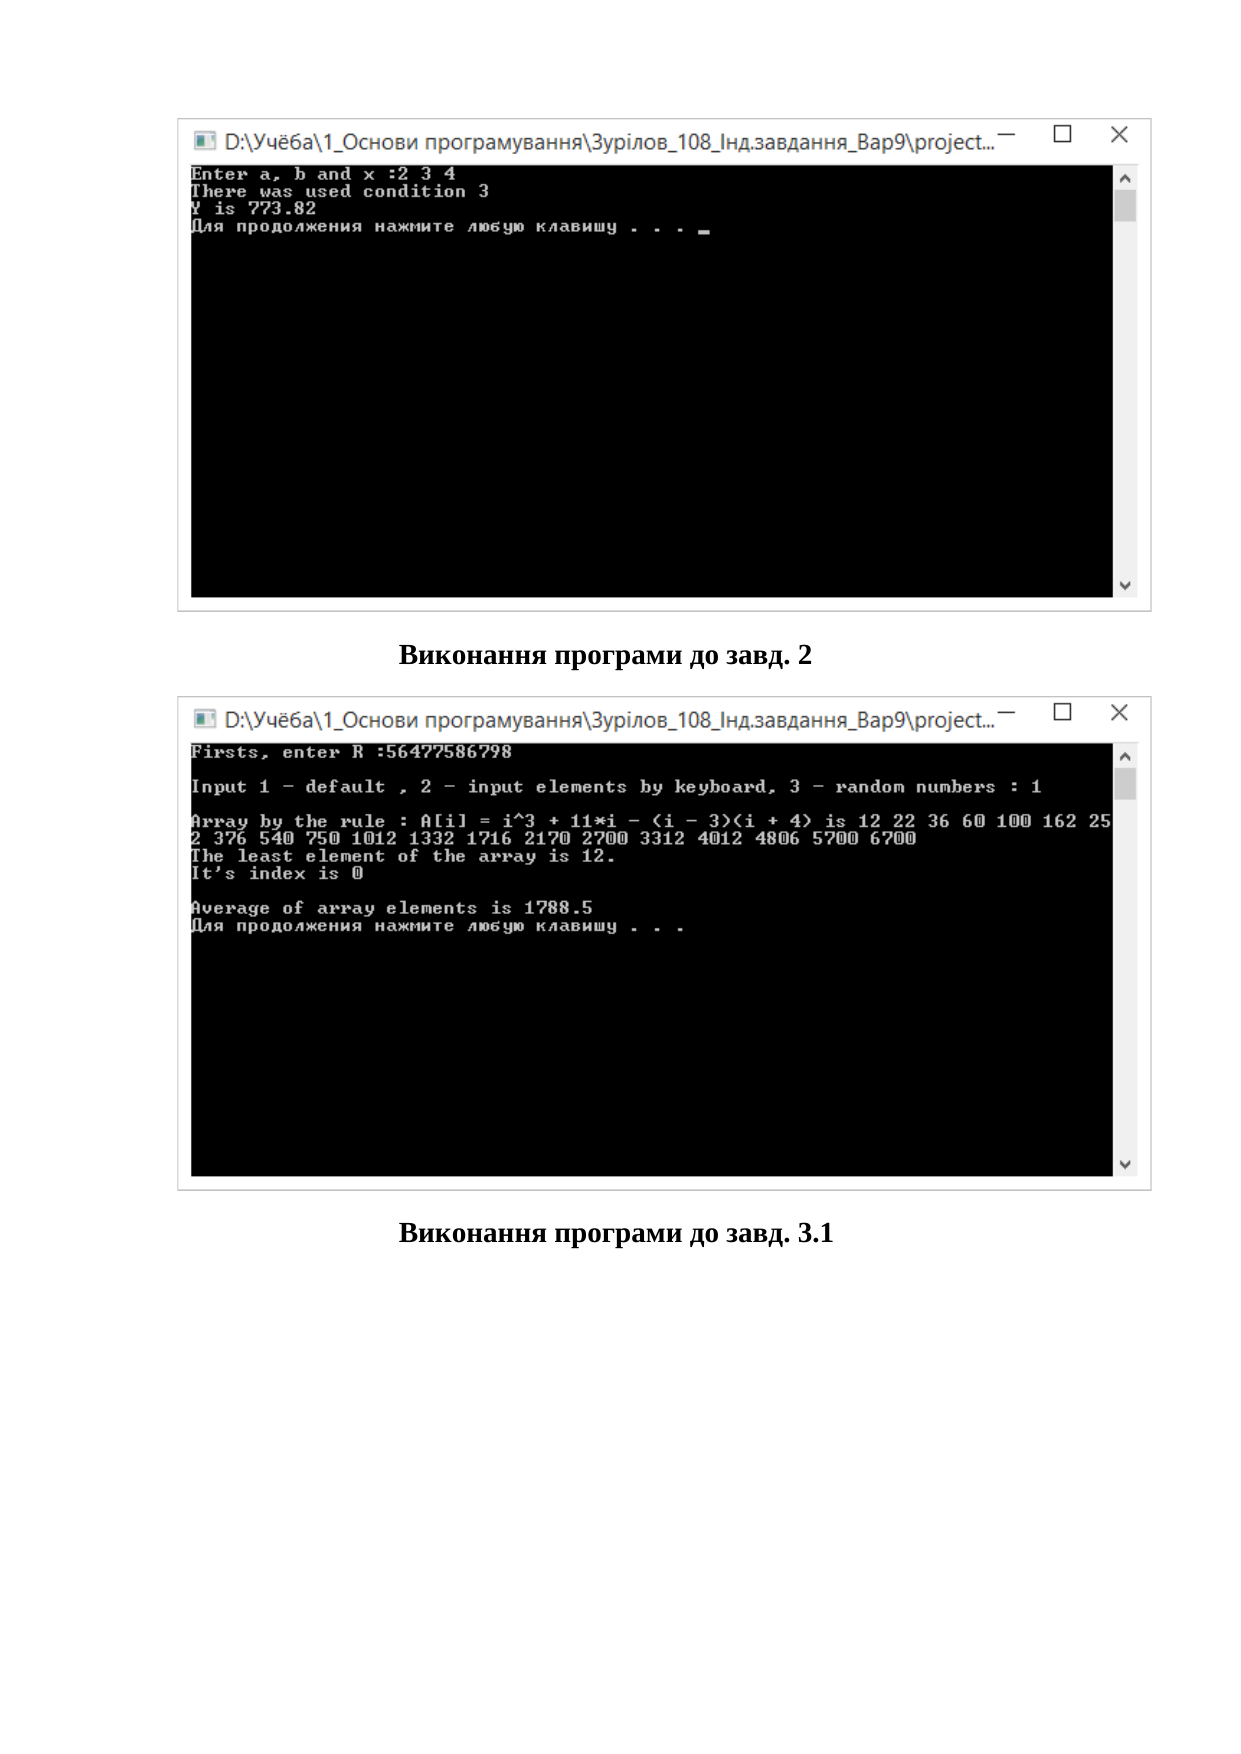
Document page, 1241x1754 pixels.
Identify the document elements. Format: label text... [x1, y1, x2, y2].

picture [177, 118, 1152, 612]
picture [177, 696, 1152, 1191]
text Виконання програми до завд. 3.1 [398, 1215, 1152, 1249]
text Виконання програми до завд. 2 [398, 637, 1152, 670]
